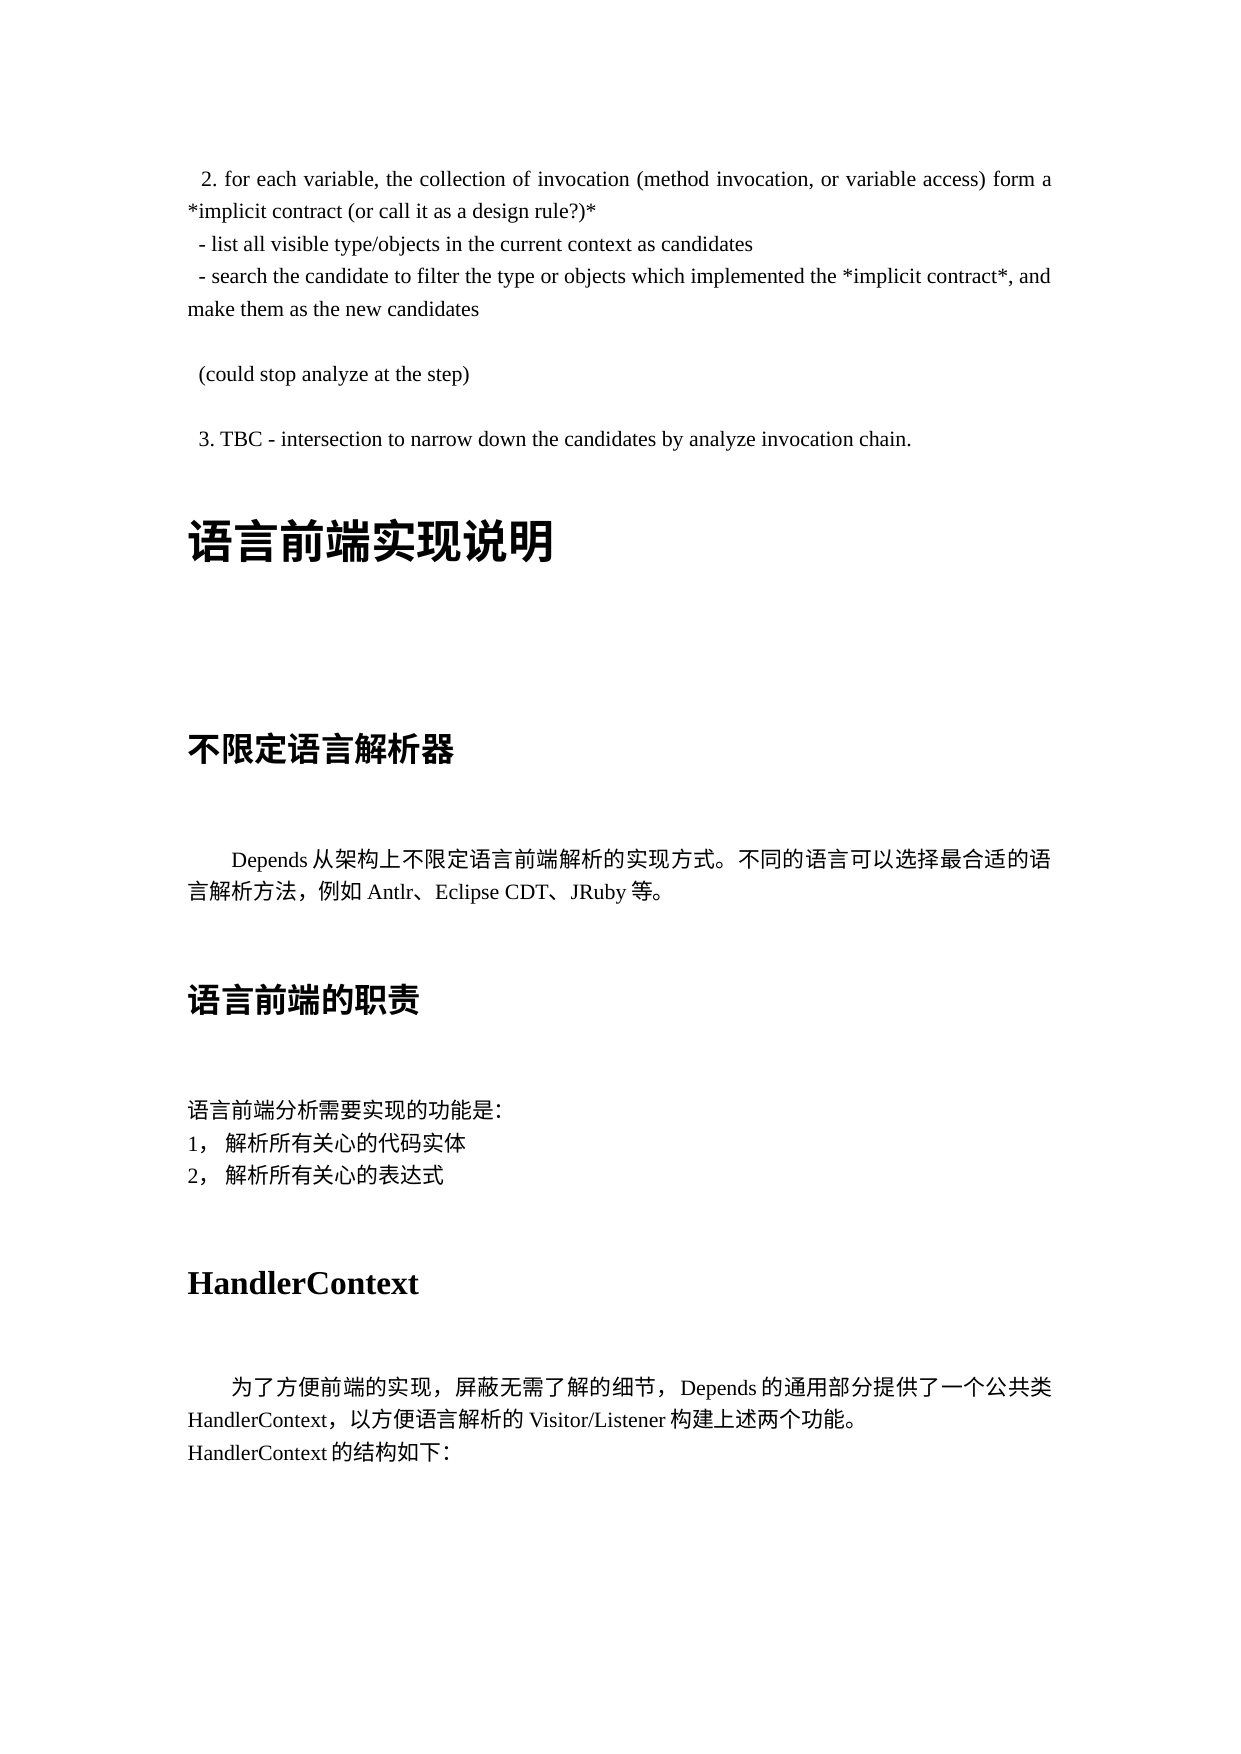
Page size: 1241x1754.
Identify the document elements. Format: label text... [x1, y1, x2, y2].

text 3. TBC - intersection to narrow down the candidates by analyze invocation chain. [187, 422, 1053, 454]
subtitle HandlerContext [187, 1250, 1053, 1315]
text 2. for each variable, the collection of invocation (method invocation, or variable access) form a *implicit contract (or call it as a design rule?)* [187, 162, 1053, 227]
subtitle 语言前端实现说明 [187, 490, 1053, 587]
text - list all visible type/objects in the current context as candidates [187, 227, 1053, 259]
subtitle 不限定语言解析器 [187, 714, 1053, 779]
subtitle 语言前端的职责 [187, 966, 1053, 1031]
text Depends从架构上不限定语言前端解析的实现方式。不同的语言可以选择最合适的语言解析方法，例如Antlr、Eclipse CDT、JRuby等。 [187, 841, 1053, 906]
list 解析所有关心的表达式 [187, 1158, 1053, 1190]
text 语言前端分析需要实现的功能是： [187, 1093, 1053, 1125]
text (could stop analyze at the step) [187, 357, 1053, 389]
text - search the candidate to filter the type or objects which implemented the *implicit contract*, and make them as the new candidates [187, 259, 1053, 324]
list 解析所有关心的代码实体 [187, 1125, 1053, 1158]
text HandlerContext的结构如下： [187, 1434, 1053, 1467]
text 为了方便前端的实现，屏蔽无需了解的细节，Depends的通用部分提供了一个公共类HandlerContext，以方便语言解析的Visitor/Listener构建上述两个功能。 [187, 1369, 1053, 1434]
